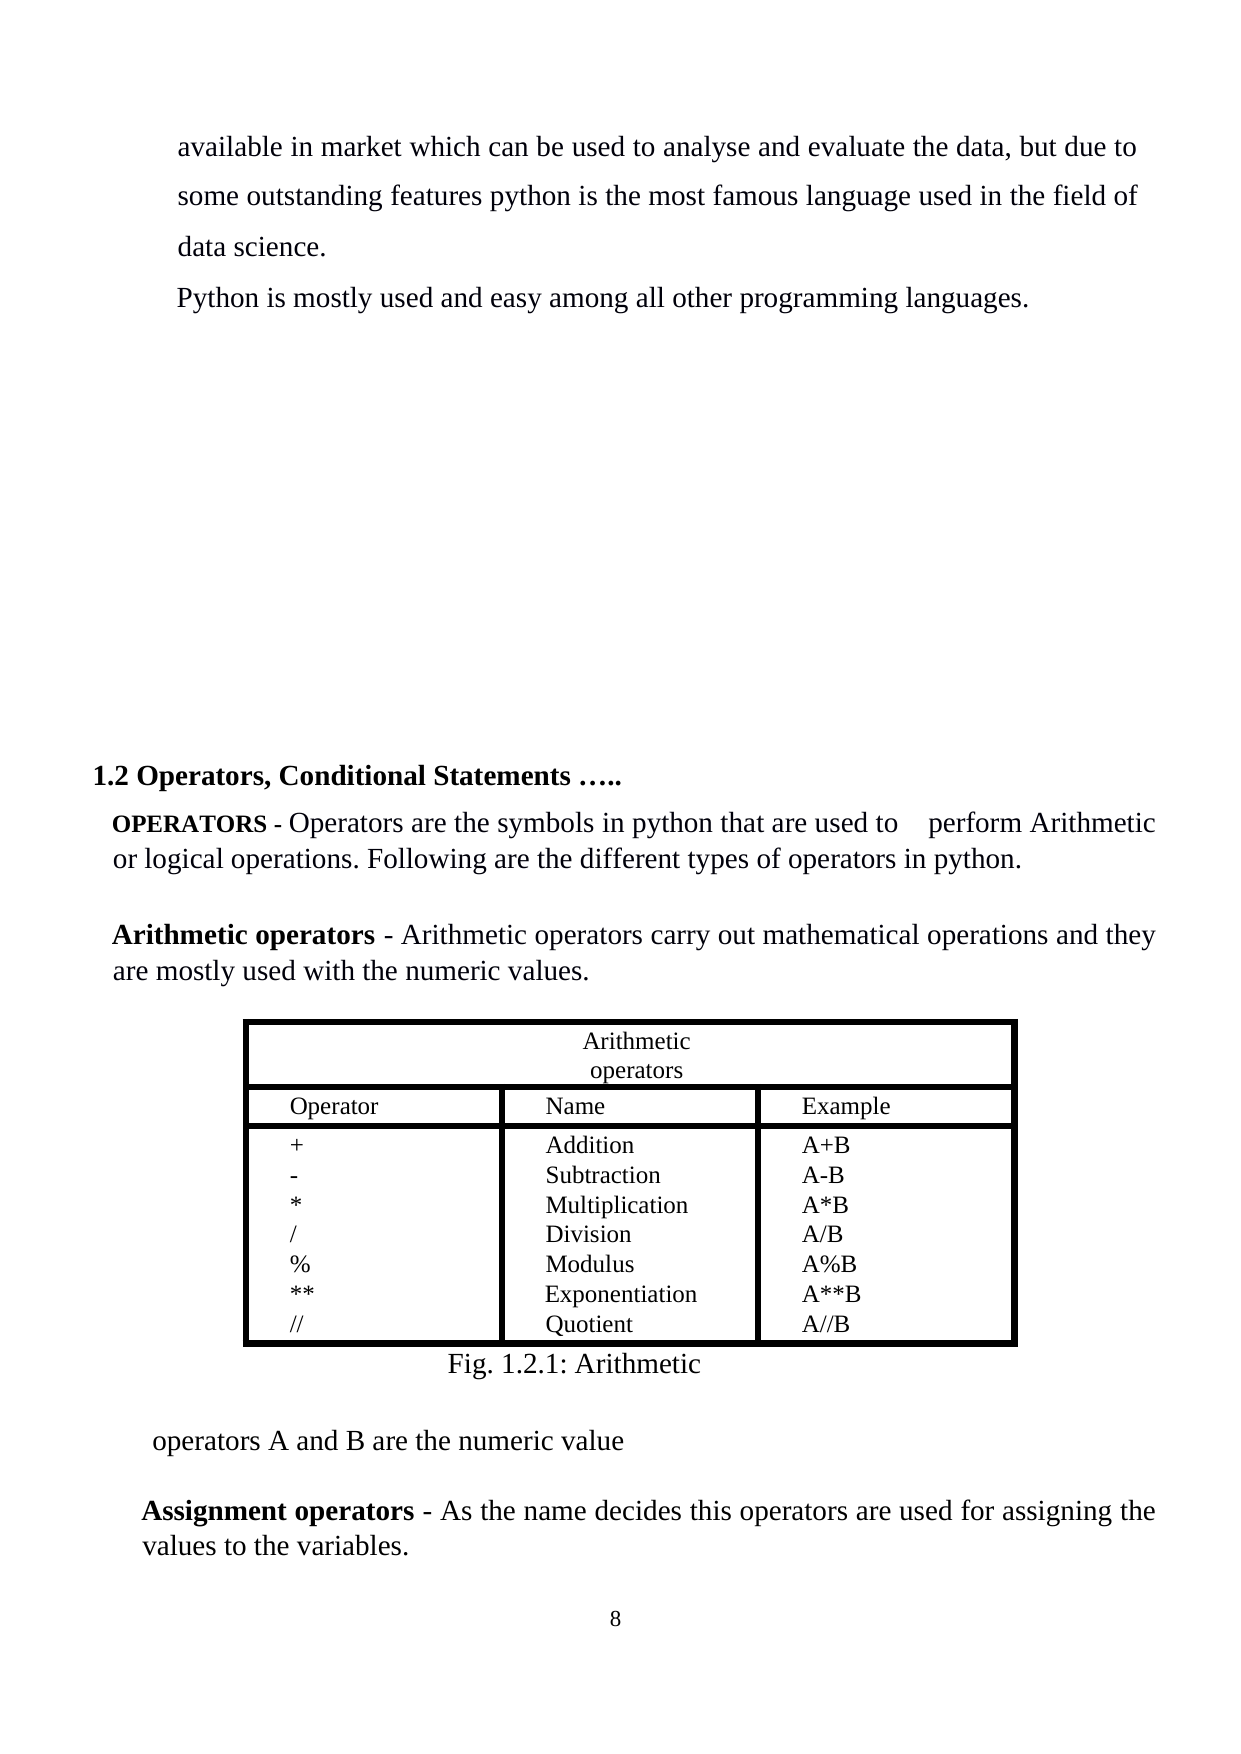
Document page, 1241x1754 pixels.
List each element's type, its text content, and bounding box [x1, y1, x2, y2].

table_cell A+B [761, 1129, 1011, 1159]
table_cell Multiplication [505, 1189, 755, 1219]
table_cell / [249, 1219, 499, 1248]
table_cell Name [505, 1090, 755, 1123]
text operators A and B are the numeric value [94, 1423, 1157, 1457]
table_header [249, 1025, 502, 1084]
table_cell + [249, 1129, 499, 1159]
table_cell // [249, 1308, 499, 1340]
table_cell A/B [761, 1219, 1011, 1248]
table_cell Addition [505, 1129, 755, 1159]
table_cell Exponentiation [505, 1278, 755, 1308]
table_cell Division [505, 1219, 755, 1248]
table_cell - [249, 1159, 499, 1189]
table_cell Example [761, 1090, 1011, 1123]
table_cell Quotient [505, 1308, 755, 1340]
table_cell % [249, 1248, 499, 1278]
text 1.2 Operators, Conditional Statements ….. [92, 758, 1157, 791]
table_header Arithmetic operators [502, 1025, 758, 1084]
table_header [758, 1025, 1011, 1084]
table_cell A//B [761, 1308, 1011, 1340]
table_cell A%B [761, 1248, 1011, 1278]
text Arithmetic operators - Arithmetic operators carry out mathematical operations and they are mostly used with the numeric values. [112, 917, 1157, 986]
table_cell A-B [761, 1159, 1011, 1189]
table_cell A*B [761, 1189, 1011, 1219]
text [176, 129, 1139, 264]
table_cell Subtraction [505, 1159, 755, 1189]
text Fig. 1.2.1: Arithmetic [92, 1347, 1056, 1380]
table_cell Operator [249, 1090, 499, 1123]
text Assignment operators - As the name decides this operators are used for assigning the values to the variables. [141, 1493, 1157, 1561]
text OPERATORS - Operators are the symbols in python that are used to perform Arithmetic or logical operations. Following are the different types of operators in python. [112, 806, 1157, 875]
text Python is mostly used and easy among all other programming languages. [176, 281, 1139, 314]
table_cell ** [249, 1278, 499, 1308]
table_cell * [249, 1189, 499, 1219]
table_cell Modulus [505, 1248, 755, 1278]
table_cell A**B [761, 1278, 1011, 1308]
